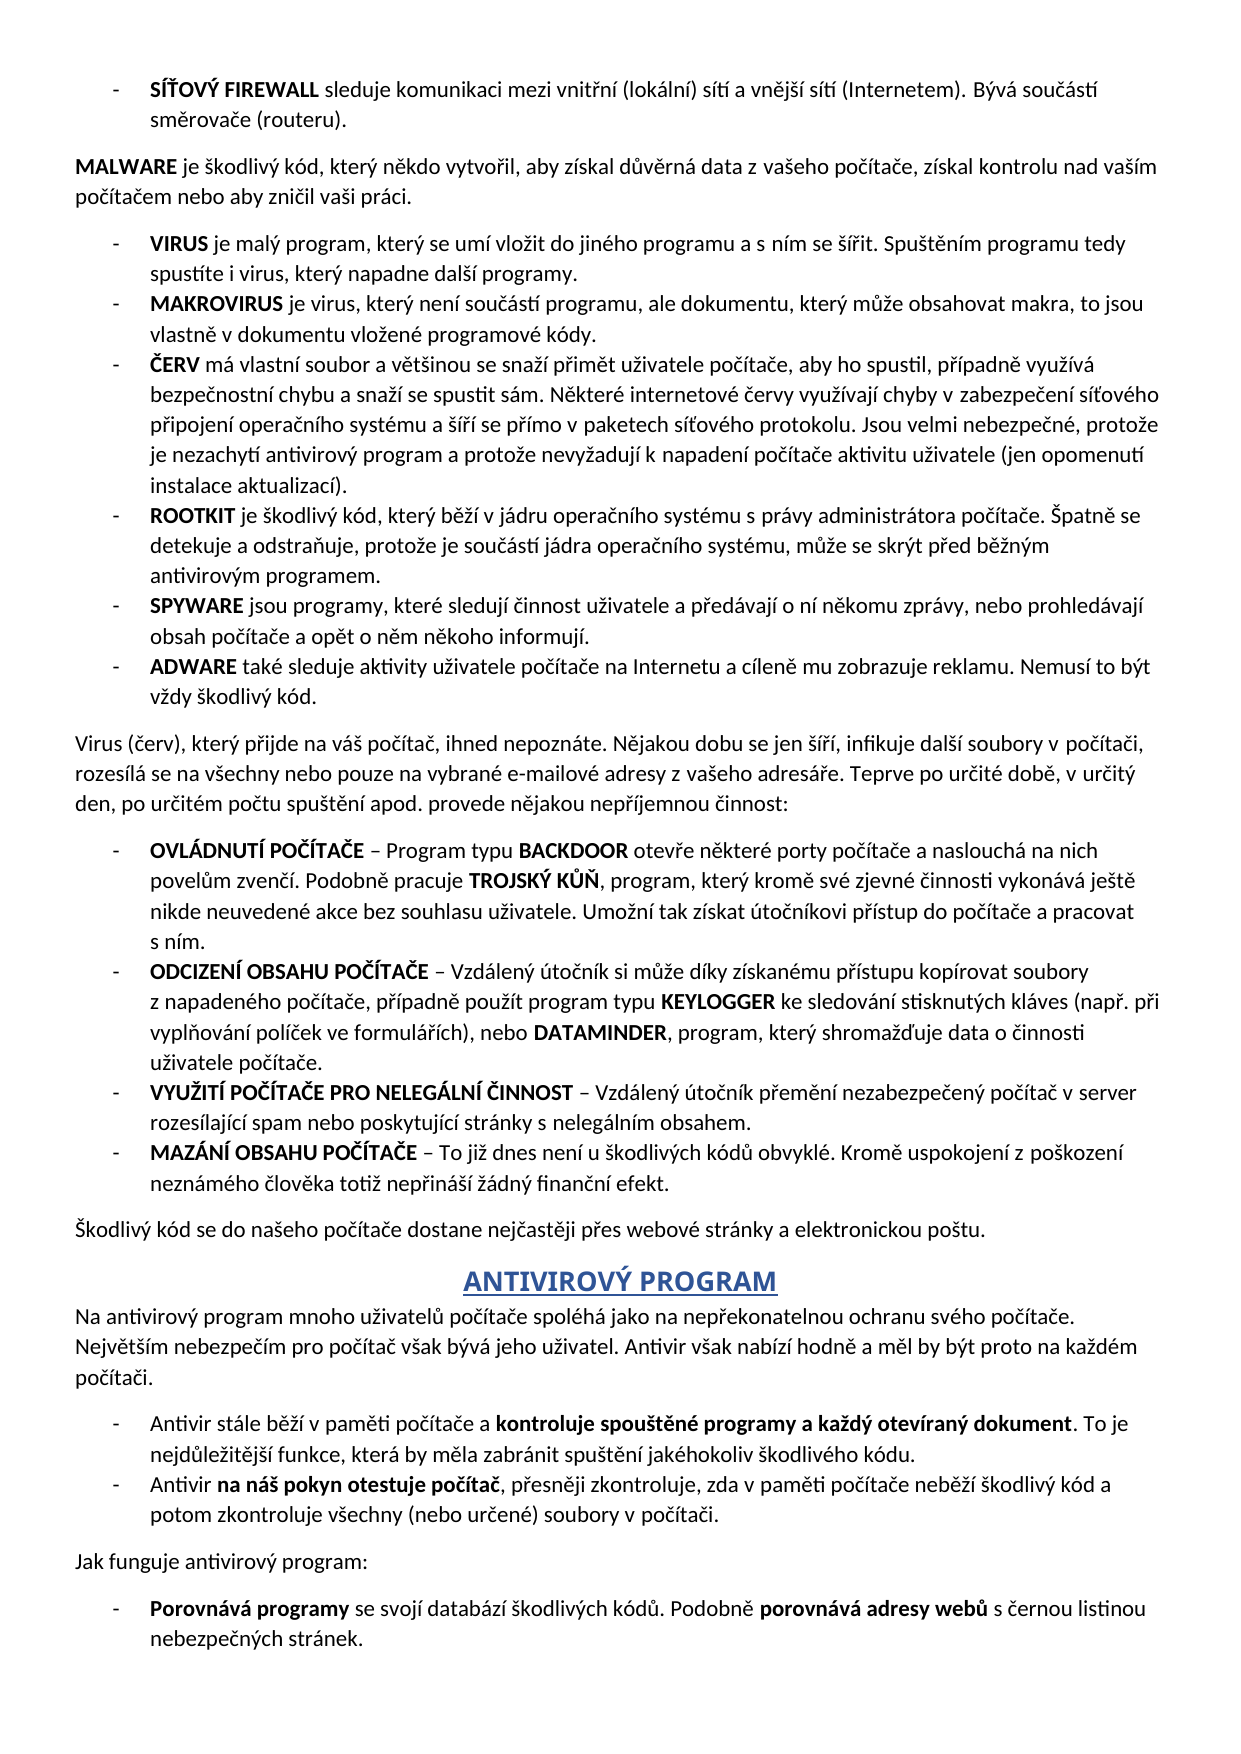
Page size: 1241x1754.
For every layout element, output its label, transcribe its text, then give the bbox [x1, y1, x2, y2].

list ODCIZENÍ OBSAHU POČÍTAČE – Vzdálený útočník si může díky získanému přístupu kopírovat soubory z napadeného počítače, případně použít program typu KEYLOGGER ke sledování stisknutých kláves (např. při vyplňování políček ve formulářích), nebo DATAMINDER, program, který shromažďuje data o činnosti uživatele počítače. [112, 957, 1165, 1076]
list Antivir stále běží v paměti počítače a kontroluje spouštěné programy a každý otevíraný dokument. To je nejdůležitější funkce, která by měla zabránit spuštění jakéhokoliv škodlivého kódu. [112, 1409, 1165, 1468]
text Škodlivý kód se do našeho počítače dostane nejčastěji přes webové stránky a elektronickou poštu. [75, 1216, 1165, 1244]
list Porovnává programy se svojí databází škodlivých kódů. Podobně porovnává adresy webů s černou listinou nebezpečných stránek. [112, 1594, 1165, 1652]
list SÍŤOVÝ FIREWALL sleduje komunikaci mezi vnitřní (lokální) sítí a vnější sítí (Internetem). Bývá součástí směrovače (routeru). [112, 75, 1165, 133]
list ROOTKIT je škodlivý kód, který běží v jádru operačního systému s právy administrátora počítače. Špatně se detekuje a odstraňuje, protože je součástí jádra operačního systému, může se skrýt před běžným antivirovým programem. [112, 501, 1165, 589]
list VIRUS je malý program, který se umí vložit do jiného programu a s ním se šířit. Spuštěním programu tedy spustíte i virus, který napadne další programy. [112, 229, 1165, 287]
text Na antivirový program mnoho uživatelů počítače spoléhá jako na nepřekonatelnou ochranu svého počítače. Největším nebezpečím pro počítač však bývá jeho uživatel. Antivir však nabízí hodně a měl by být proto na každém počítači. [75, 1302, 1165, 1391]
list MAZÁNÍ OBSAHU POČÍTAČE – To již dnes není u škodlivých kódů obvyklé. Kromě uspokojení z poškození neznámého člověka totiž nepřináší žádný finanční efekt. [112, 1138, 1165, 1197]
list ČERV má vlastní soubor a většinou se snaží přimět uživatele počítače, aby ho spustil, případně využívá bezpečnostní chybu a snaží se spustit sám. Některé internetové červy využívají chyby v zabezpečení síťového připojení operačního systému a šíří se přímo v paketech síťového protokolu. Jsou velmi nebezpečné, protože je nezachytí antivirový program a protože nevyžadují k napadení počítače aktivitu uživatele (jen opomenutí instalace aktualizací). [112, 350, 1165, 499]
text Jak funguje antivirový program: [75, 1547, 1165, 1575]
list SPYWARE jsou programy, které sledují činnost uživatele a předávají o ní někomu zprávy, nebo prohledávají obsah počítače a opět o něm někoho informují. [112, 592, 1165, 650]
subtitle ANTIVIROVÝ PROGRAM [75, 1262, 1165, 1299]
list OVLÁDNUTÍ POČÍTAČE – Program typu BACKDOOR otevře některé porty počítače a naslouchá na nich povelům zvenčí. Podobně pracuje TROJSKÝ KŮŇ, program, který kromě své zjevné činnosti vykonává ještě nikde neuvedené akce bez souhlasu uživatele. Umožní tak získat útočníkovi přístup do počítače a pracovat s ním. [112, 836, 1165, 955]
list MAKROVIRUS je virus, který není součástí programu, ale dokumentu, který může obsahovat makra, to jsou vlastně v dokumentu vložené programové kódy. [112, 289, 1165, 348]
list VYUŽITÍ POČÍTAČE PRO NELEGÁLNÍ ČINNOST – Vzdálený útočník přemění nezabezpečený počítač v server rozesílající spam nebo poskytující stránky s nelegálním obsahem. [112, 1078, 1165, 1136]
list Antivir na náš pokyn otestuje počítač, přesněji zkontroluje, zda v paměti počítače neběží škodlivý kód a potom zkontroluje všechny (nebo určené) soubory v počítači. [112, 1470, 1165, 1528]
text MALWARE je škodlivý kód, který někdo vytvořil, aby získal důvěrná data z vašeho počítače, získal kontrolu nad vaším počítačem nebo aby zničil vaši práci. [75, 152, 1165, 210]
list ADWARE také sleduje aktivity uživatele počítače na Internetu a cíleně mu zobrazuje reklamu. Nemusí to být vždy škodlivý kód. [112, 652, 1165, 710]
text Virus (červ), který přijde na váš počítač, ihned nepoznáte. Nějakou dobu se jen šíří, infikuje další soubory v počítači, rozesílá se na všechny nebo pouze na vybrané e-mailové adresy z vašeho adresáře. Teprve po určité době, v určitý den, po určitém počtu spuštění apod. provede nějakou nepříjemnou činnost: [75, 729, 1165, 818]
